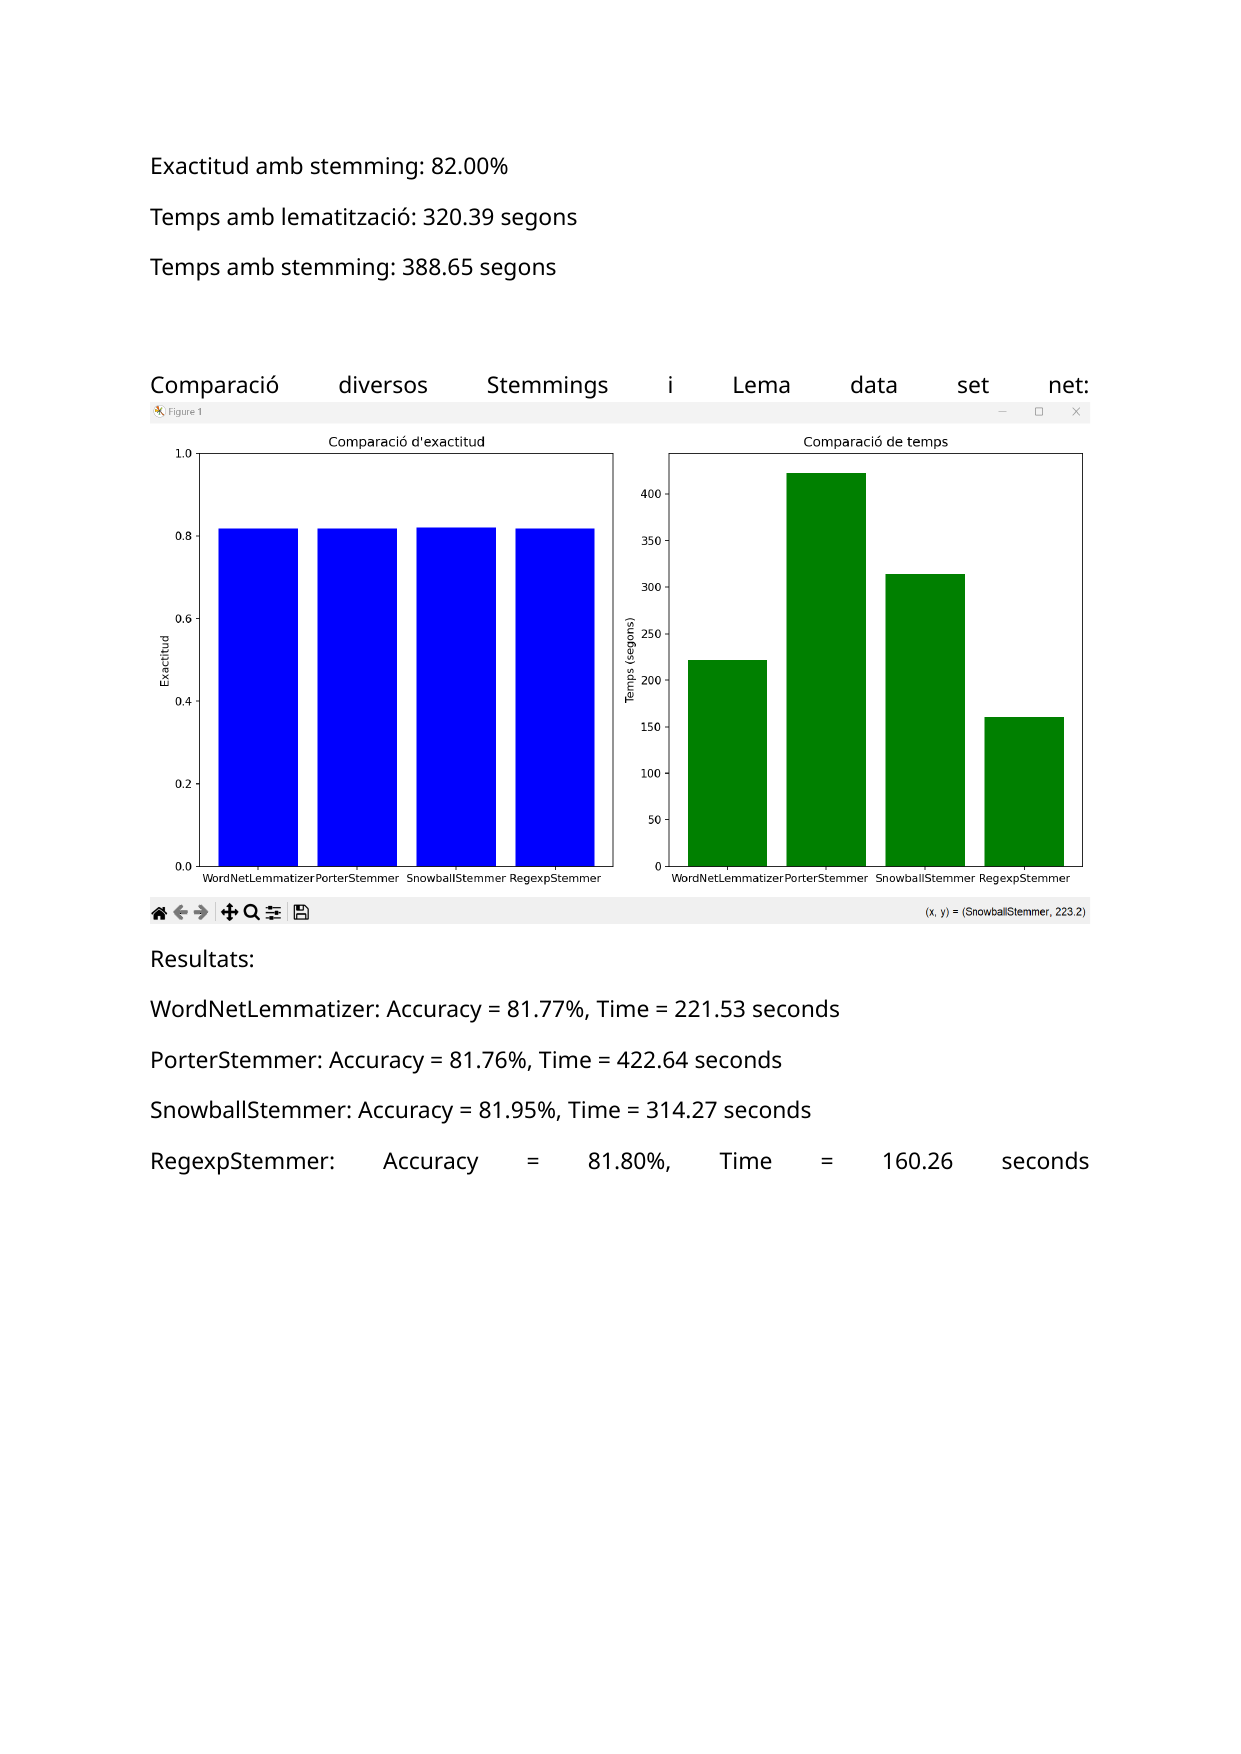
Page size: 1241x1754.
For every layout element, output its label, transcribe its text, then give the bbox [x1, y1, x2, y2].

text PorterStemmer: Accuracy = 81.76%, Time = 422.64 seconds [150, 1044, 1090, 1075]
text Temps amb stemming: 388.65 segons [150, 251, 1090, 282]
text Comparació diversos Stemmings i Lema data set net: [150, 301, 1090, 402]
text RegexpStemmer: Accuracy = 81.80%, Time = 160.26 seconds [150, 1145, 1090, 1243]
text SnowballStemmer: Accuracy = 81.95%, Time = 314.27 seconds [150, 1094, 1090, 1126]
text Exactitud amb stemming: 82.00% [150, 150, 1090, 181]
picture [150, 402, 1091, 924]
text Temps amb lematització: 320.39 segons [150, 200, 1090, 232]
text WordNetLemmatizer: Accuracy = 81.77%, Time = 221.53 seconds [150, 993, 1090, 1025]
text Resultats: [150, 943, 1090, 974]
